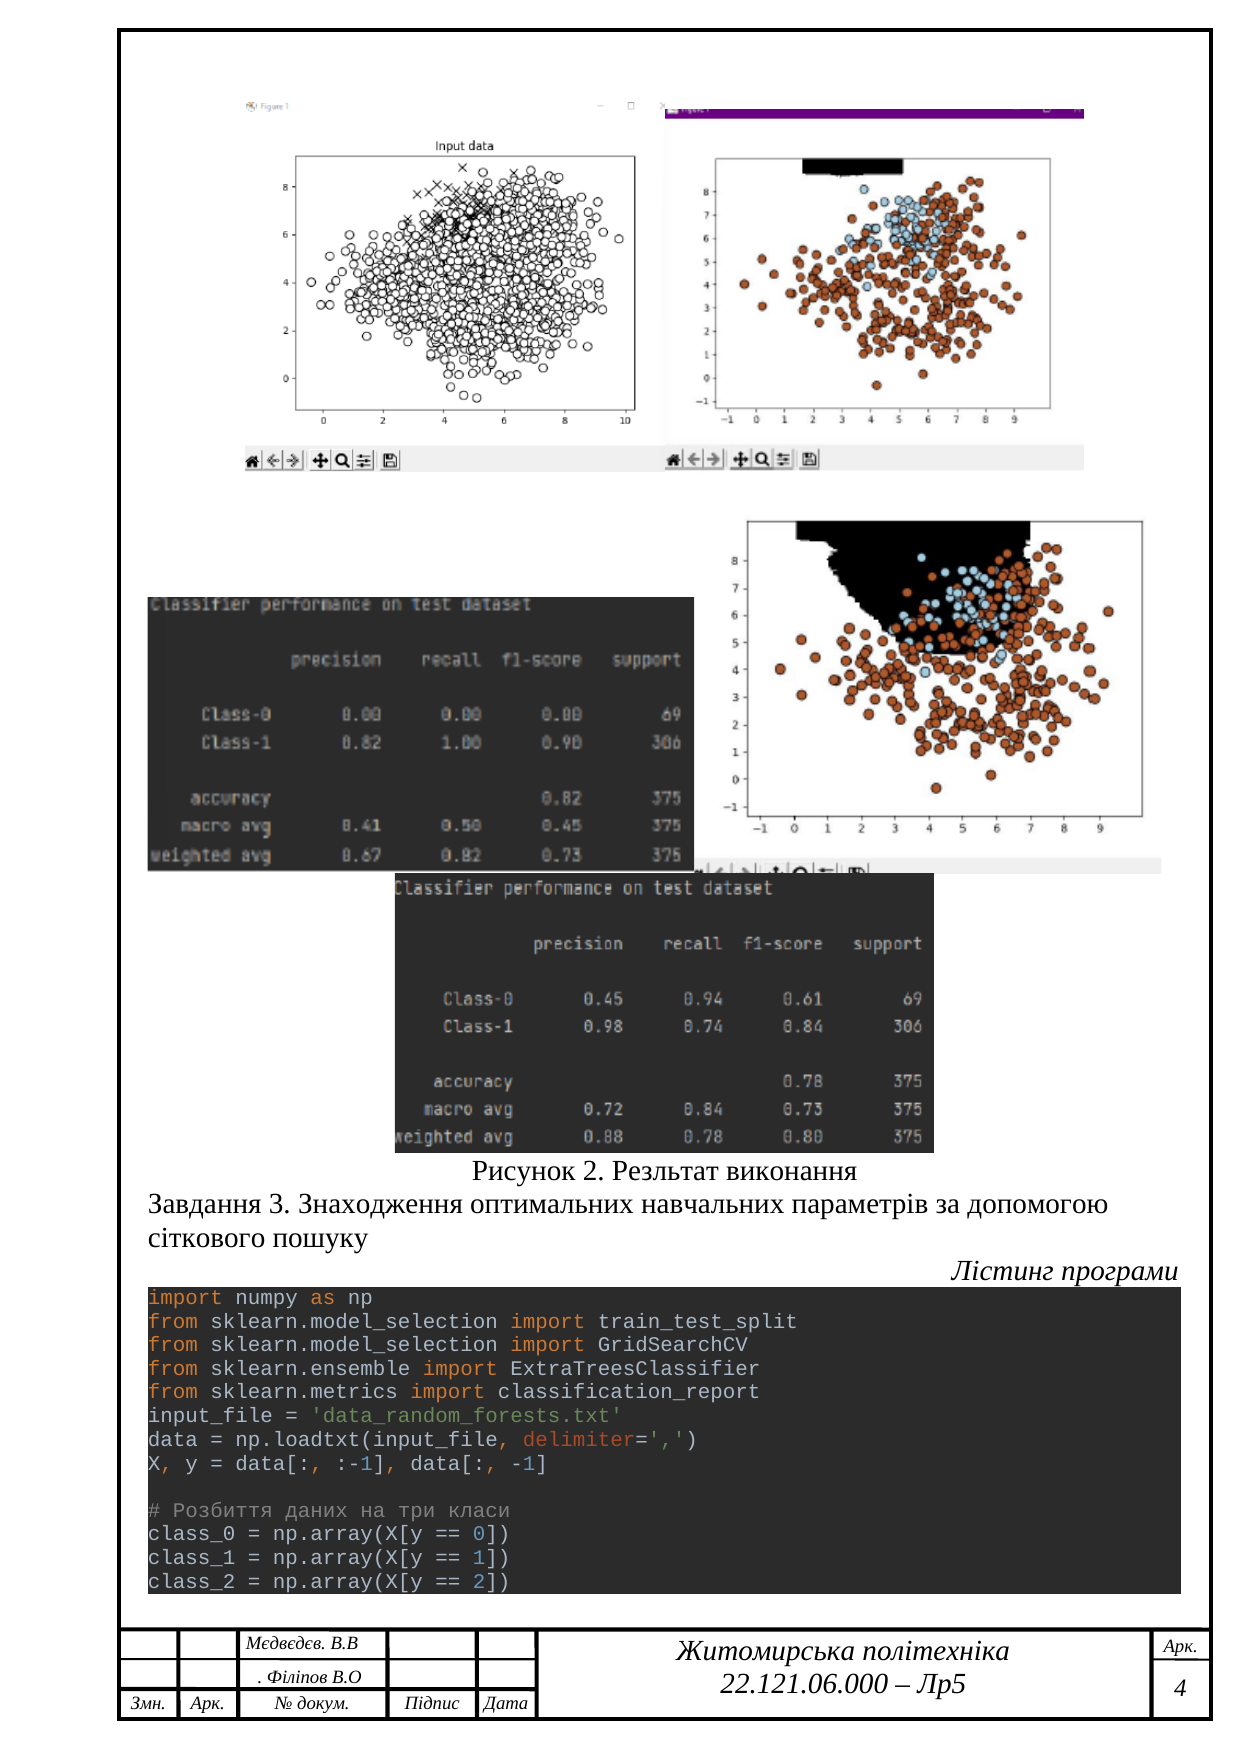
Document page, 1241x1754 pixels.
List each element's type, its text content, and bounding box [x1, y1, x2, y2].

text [148, 1287, 1181, 1594]
text Лістинг програми [148, 1253, 1181, 1287]
text Рисунок 2. Резльтат виконання [148, 1153, 1181, 1186]
text Завдання 3. Знаходження оптимальних навчальних параметрів за допомогою сіткового пошуку [148, 1186, 1181, 1253]
picture [147, 102, 1162, 1153]
